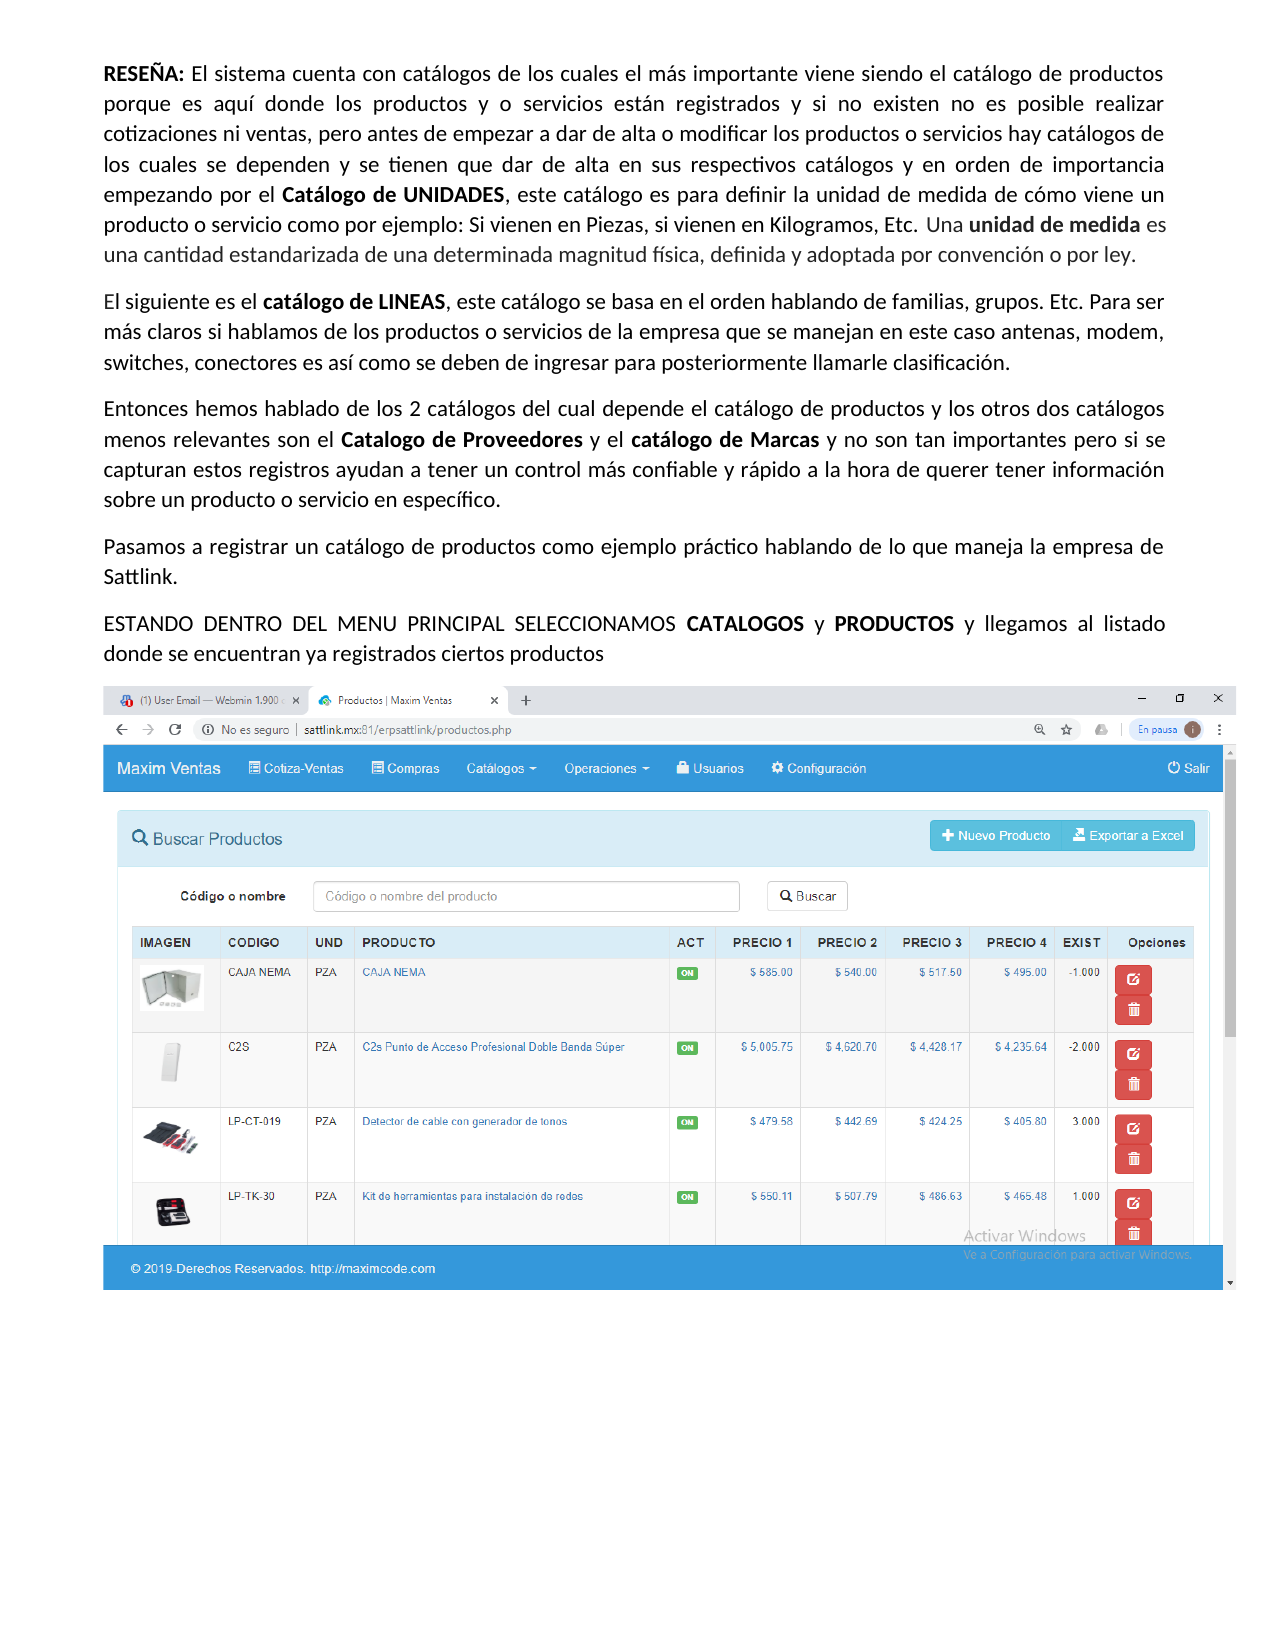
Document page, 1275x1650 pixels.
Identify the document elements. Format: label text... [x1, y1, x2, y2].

text Pasamos a registrar un catálogo de productos como ejemplo práctico hablando de lo que maneja la empresa de Sattlink. [103, 532, 1166, 590]
text El siguiente es el catálogo de LINEAS, este catálogo se basa en el orden hablando de familias, grupos. Etc. Para ser más claros si hablamos de los productos o servicios de la empresa que se manejan en este caso antenas, modem, switches, conectores es así como se deben de ingresar para posteriormente llamarle clasificación. [103, 287, 1166, 376]
picture [103, 686, 1237, 1290]
text RESEÑA: El sistema cuenta con catálogos de los cuales el más importante viene siendo el catálogo de productos porque es aquí donde los productos y o servicios están registrados y si no existen no es posible realizar cotizaciones ni ventas, pero antes de empezar a dar de alta o modificar los productos o servicios hay catálogos de los cuales se dependen y se tienen que dar de alta en sus respectivos catálogos y en orden de importancia empezando por el Catálogo de UNIDADES, este catálogo es para definir la unidad de medida de cómo viene un producto o servicio como por ejemplo: Si vienen en Piezas, si vienen en Kilogramos, Etc. Una unidad de medida es una cantidad estandarizada de una determinada magnitud física, definida y adoptada por convención o por ley. [103, 59, 1166, 268]
text Entonces hemos hablado de los 2 catálogos del cual depende el catálogo de productos y los otros dos catálogos menos relevantes son el Catalogo de Proveedores y el catálogo de Marcas y no son tan importantes pero si se capturan estos registros ayudan a tener un control más confiable y rápido a la hora de querer tener información sobre un producto o servicio en específico. [103, 394, 1166, 513]
text ESTANDO DENTRO DEL MENU PRINCIPAL SELECCIONAMOS CATALOGOS y PRODUCTOS y llegamos al listado donde se encuentran ya registrados ciertos productos [103, 609, 1166, 667]
